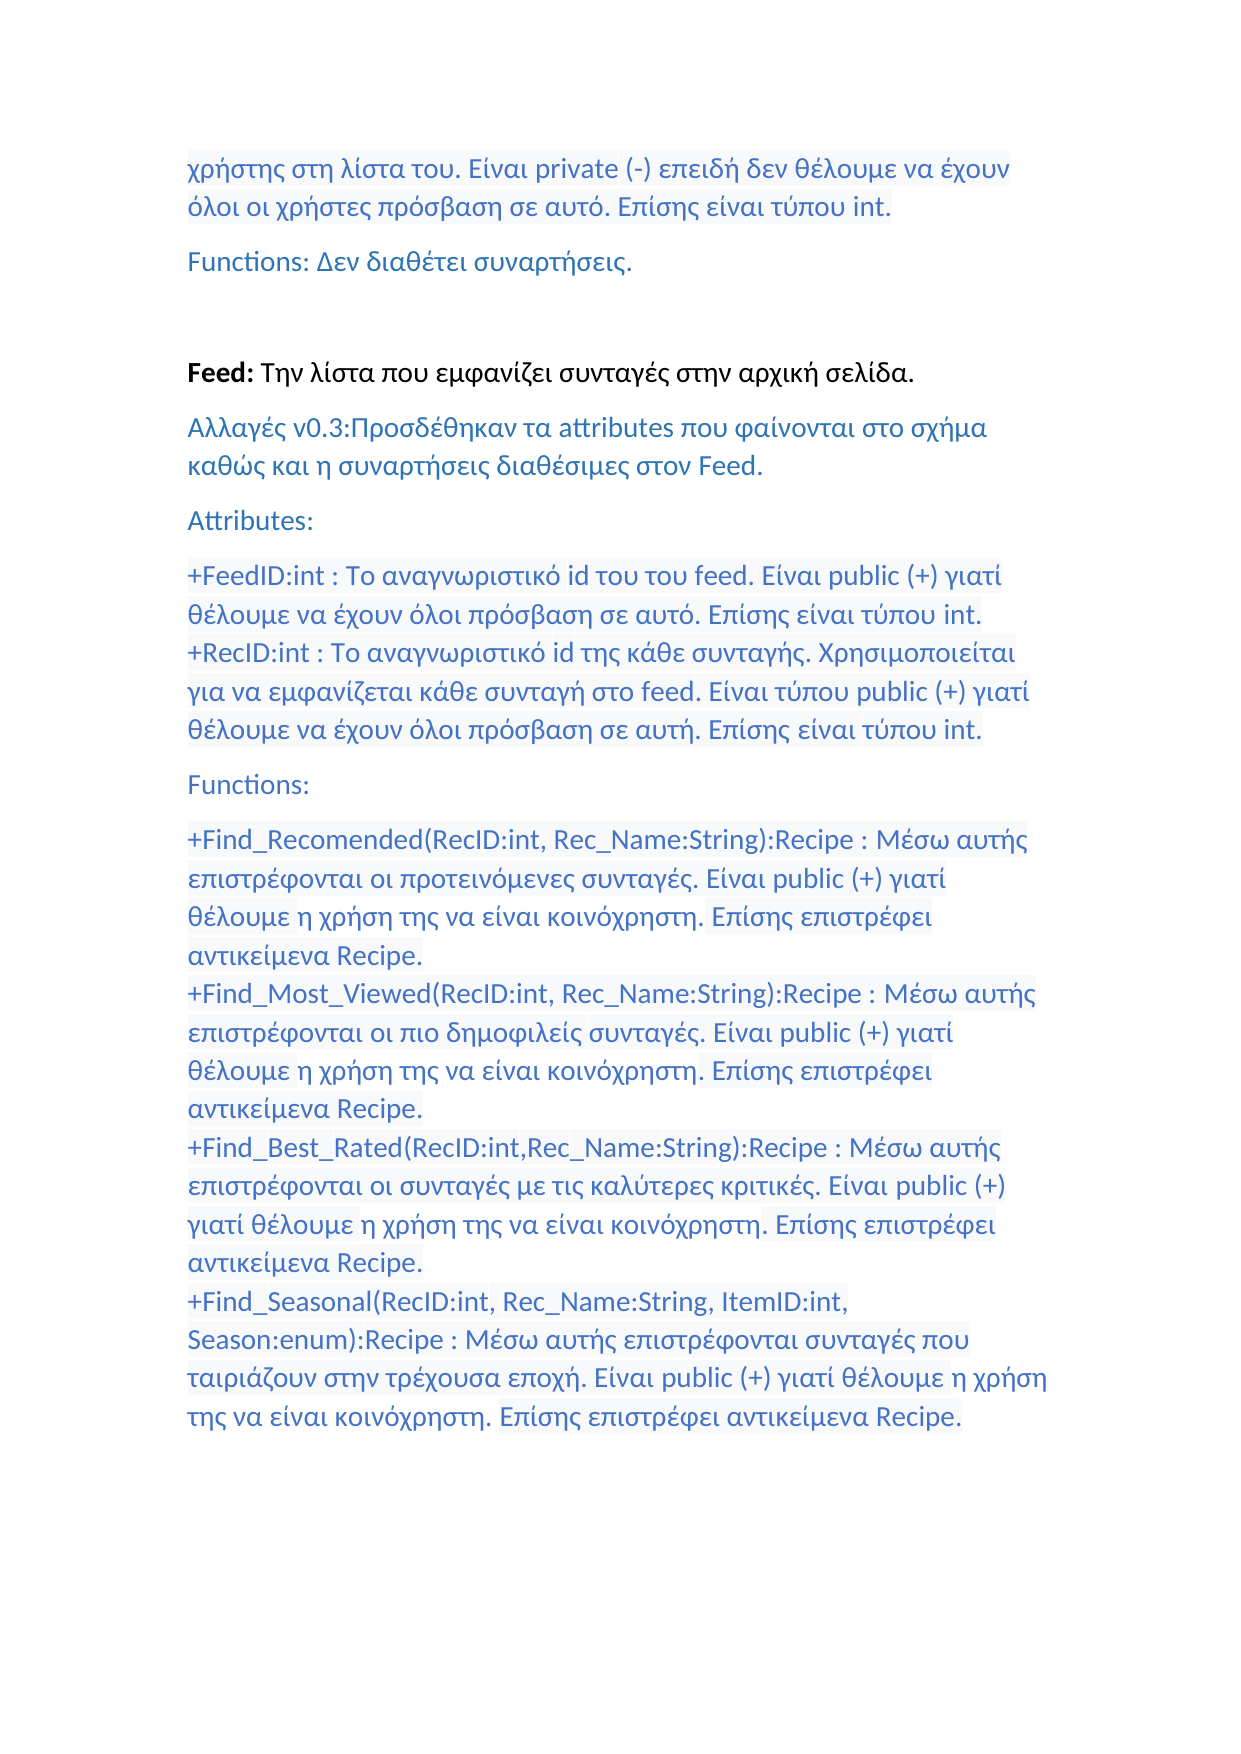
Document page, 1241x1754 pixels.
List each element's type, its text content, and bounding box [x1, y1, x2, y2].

text Feed: Την λίστα που εμφανίζει συνταγές στην αρχική σελίδα. [187, 354, 1053, 389]
text Functions: Δεν διαθέτει συναρτήσεις. [187, 243, 1053, 279]
text Attributes: [187, 502, 1053, 538]
text Αλλαγές v0.3:Προσδέθηκαν τα attributes που φαίνονται στο σχήμα καθώς και η συναρτήσεις διαθέσιμες στον Feed. [187, 409, 1053, 483]
text Functions: [187, 766, 1053, 802]
text +Find_Recomended(RecID:int, Rec_Name:String):Recipe : Μέσω αυτής επιστρέφονται οι προτεινόμενες συνταγές. Είναι public (+) γιατί θέλουμε η χρήση της να είναι κοινόχρηστη. Επίσης επιστρέφει αντικείμενα Recipe. +Find_Most_Viewed(RecID:int, Rec_Name:String):Recipe : Μέσω αυτής επιστρέφονται οι πιο δημοφιλείς συνταγές. Είναι public (+) γιατί θέλουμε η χρήση της να είναι κοινόχρηστη. Επίσης επιστρέφει αντικείμενα Recipe. +Find_Best_Rated(RecID:int,Rec_Name:String):Recipe : Μέσω αυτής επιστρέφονται οι συνταγές με τις καλύτερες κριτικές. Είναι public (+) γιατί θέλουμε η χρήση της να είναι κοινόχρηστη. Επίσης επιστρέφει αντικείμενα Recipe. +Find_Seasonal(RecID:int, Rec_Name:String, ItemID:int, Season:enum):Recipe : Μέσω αυτής επιστρέφονται συνταγές που ταιριάζουν στην τρέχουσα εποχή. Είναι public (+) γιατί θέλουμε η χρήση της να είναι κοινόχρηστη. Επίσης επιστρέφει αντικείμενα Recipe. [187, 821, 1053, 1434]
text +FeedID:int : Το αναγνωριστικό id του του feed. Είναι public (+) γιατί θέλουμε να έχουν όλοι πρόσβαση σε αυτό. Επίσης είναι τύπου int. +RecID:int : Το αναγνωριστικό id της κάθε συνταγής. Χρησιμοποιείται για να εμφανίζεται κάθε συνταγή στο feed. Είναι τύπου public (+) γιατί θέλουμε να έχουν όλοι πρόσβαση σε αυτή. Επίσης είναι τύπου int. [187, 557, 1053, 747]
